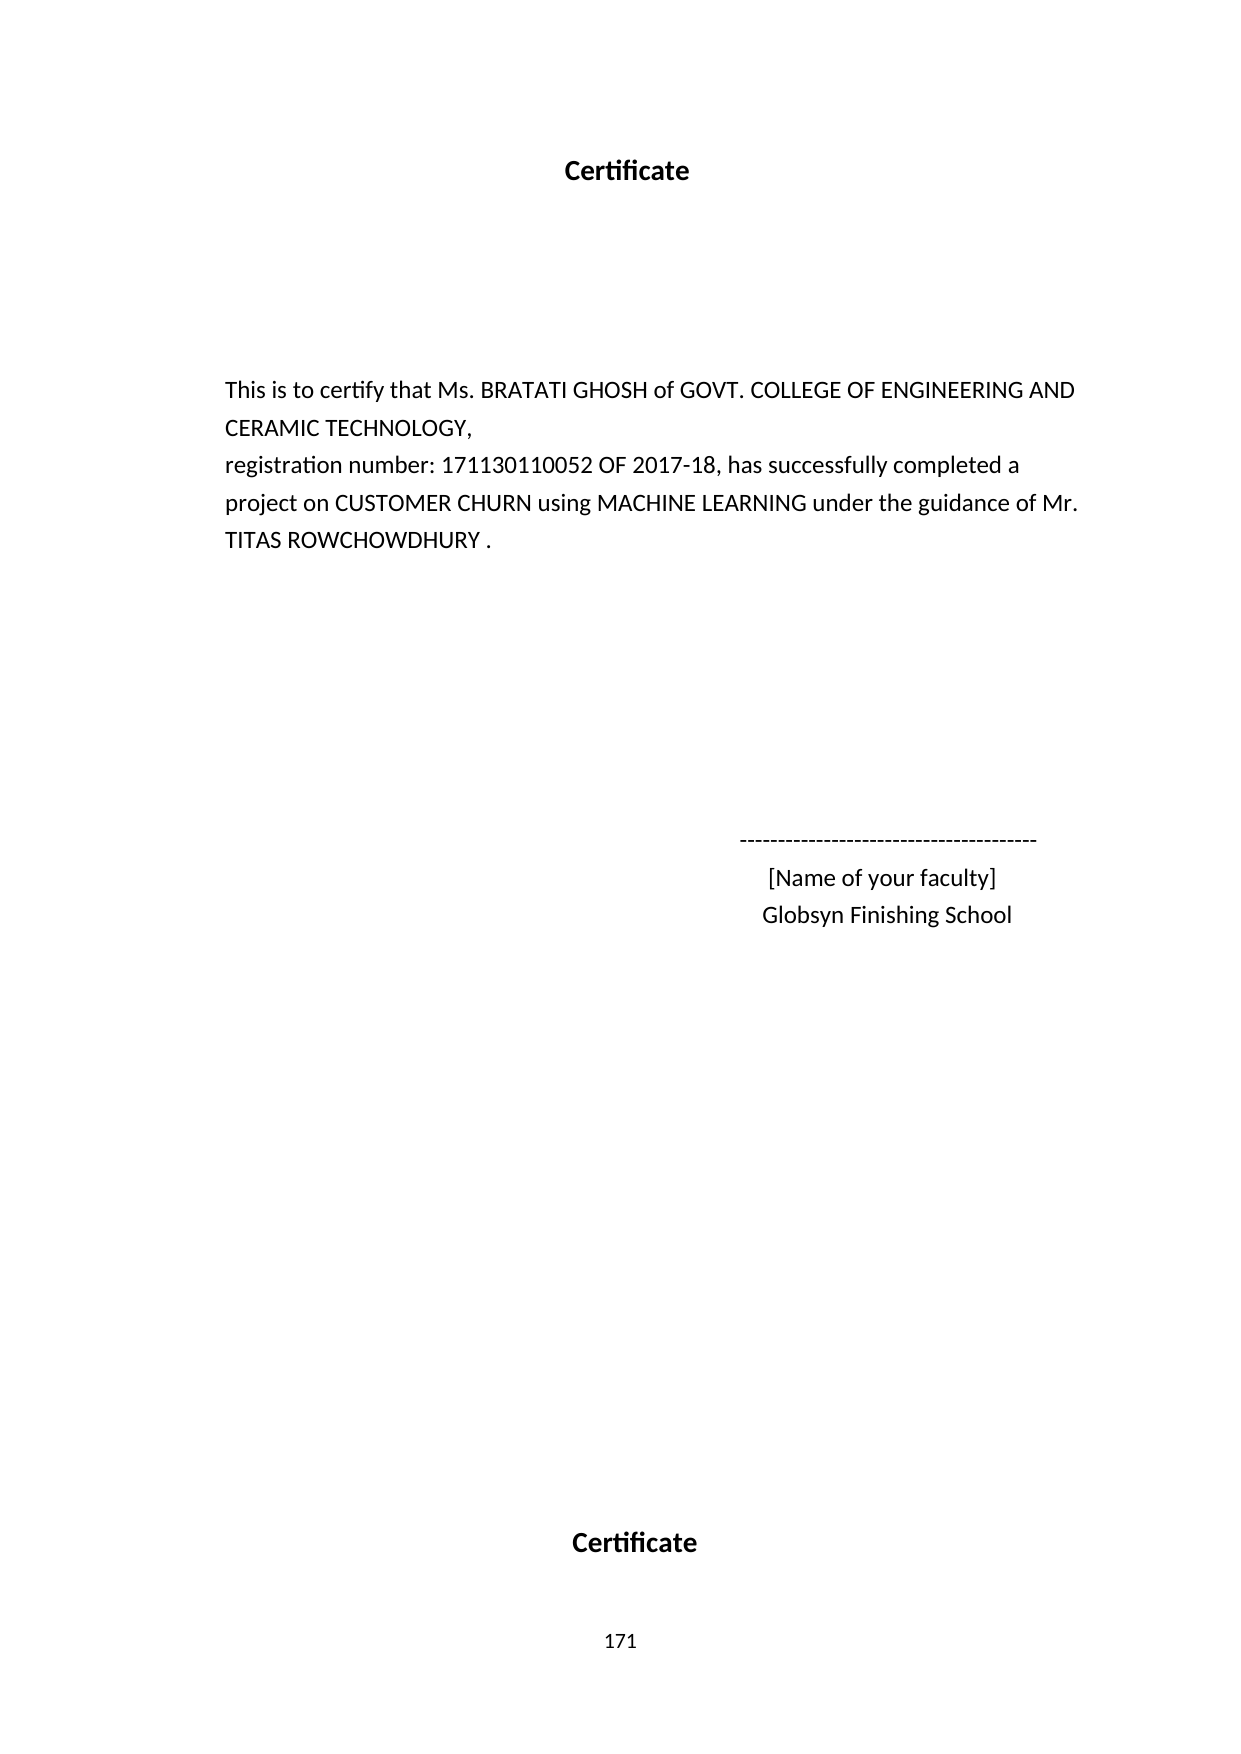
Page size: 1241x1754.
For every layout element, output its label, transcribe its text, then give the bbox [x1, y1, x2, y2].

text Certificate [150, 1522, 1090, 1560]
list Globsyn Finishing School [225, 892, 1090, 930]
text Certificate [150, 150, 1090, 187]
list This is to certify that Ms. BRATATI GHOSH of GOVT. COLLEGE OF ENGINEERING AND CERAMIC TECHNOLOGY, [225, 367, 1090, 442]
list --------------------------------------- [225, 817, 1090, 855]
list registration number: 171130110052 OF 2017-18, has successfully completed a project on CUSTOMER CHURN using MACHINE LEARNING under the guidance of Mr. TITAS ROWCHOWDHURY . [225, 442, 1090, 555]
list [Name of your faculty] [225, 855, 1090, 892]
